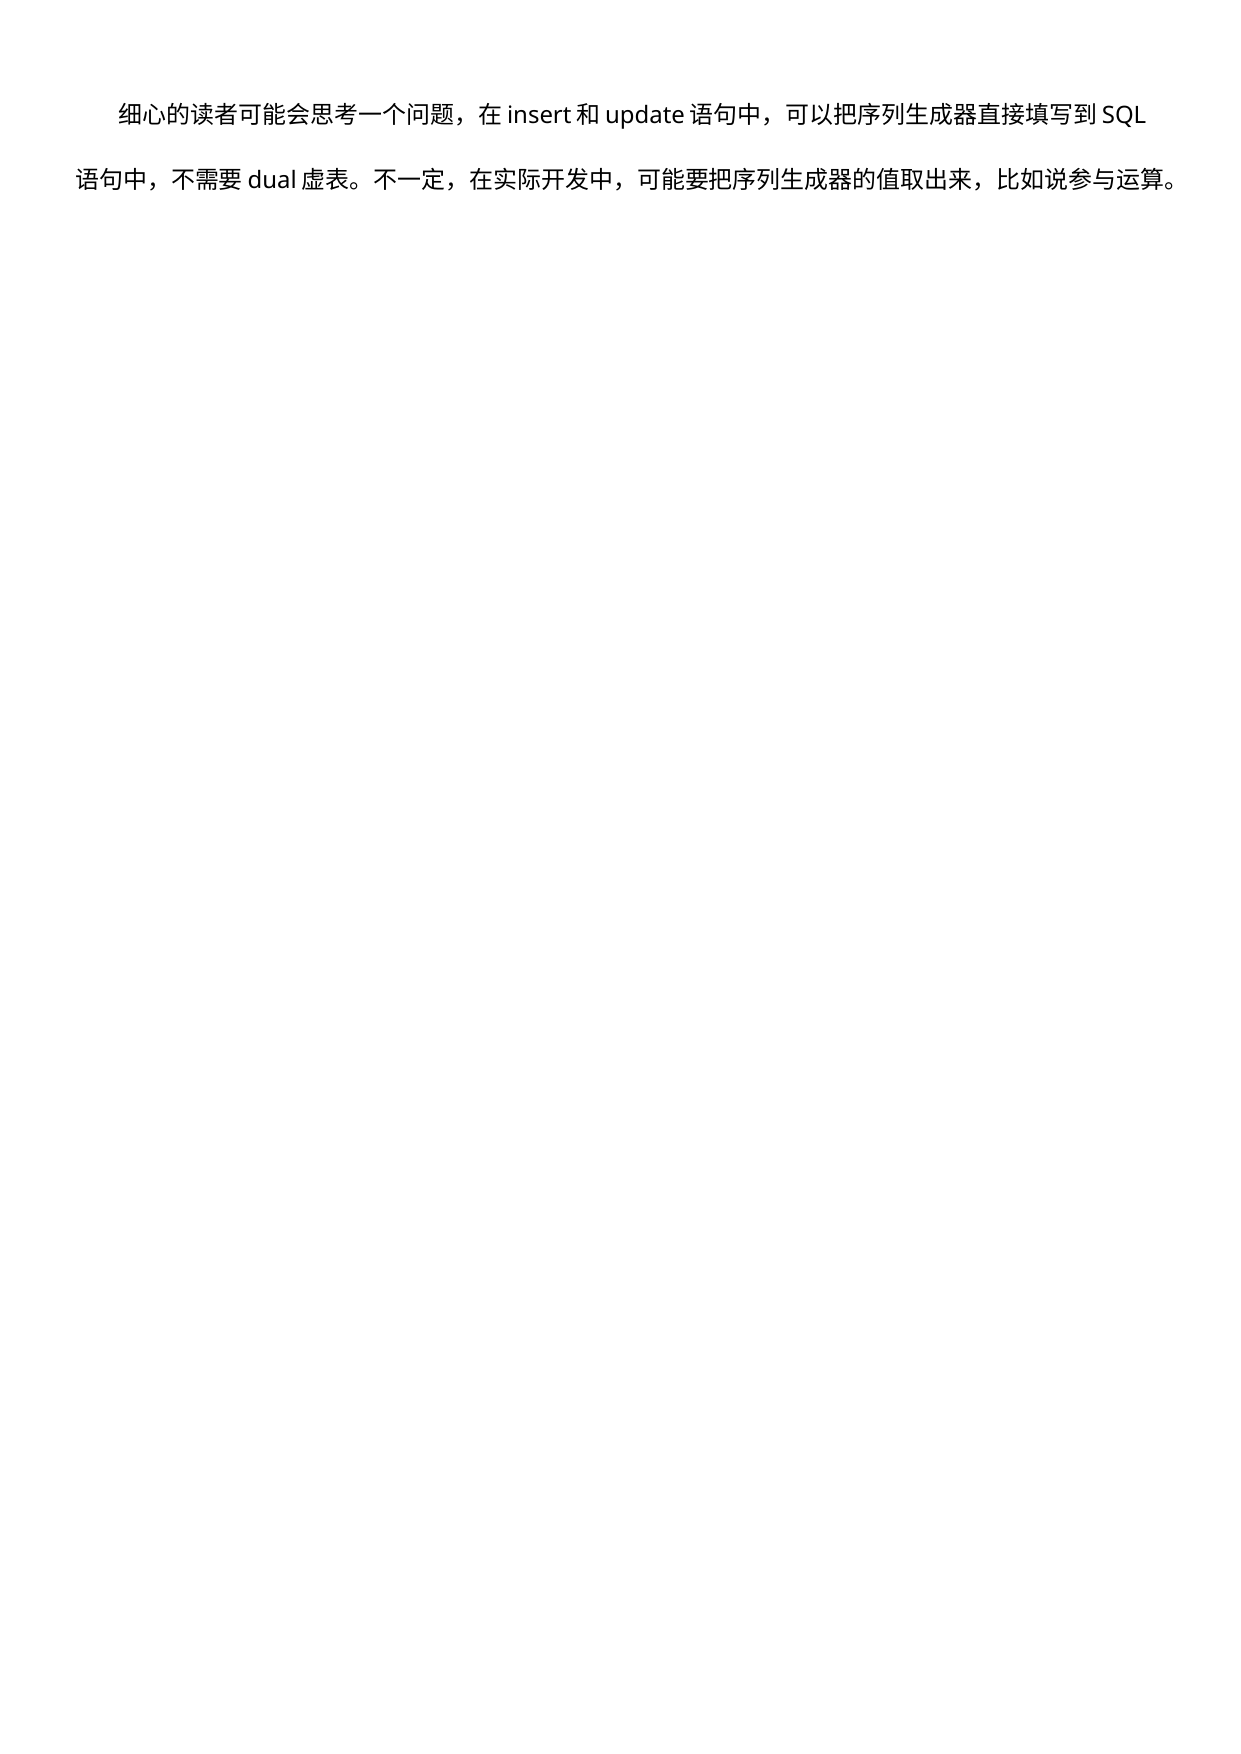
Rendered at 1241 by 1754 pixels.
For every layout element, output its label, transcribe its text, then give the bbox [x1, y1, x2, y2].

text 细心的读者可能会思考一个问题，在insert和update语句中，可以把序列生成器直接填写到SQL语句中，不需要dual虚表。不一定，在实际开发中，可能要把序列生成器的值取出来，比如说参与运算。 [75, 81, 1165, 243]
